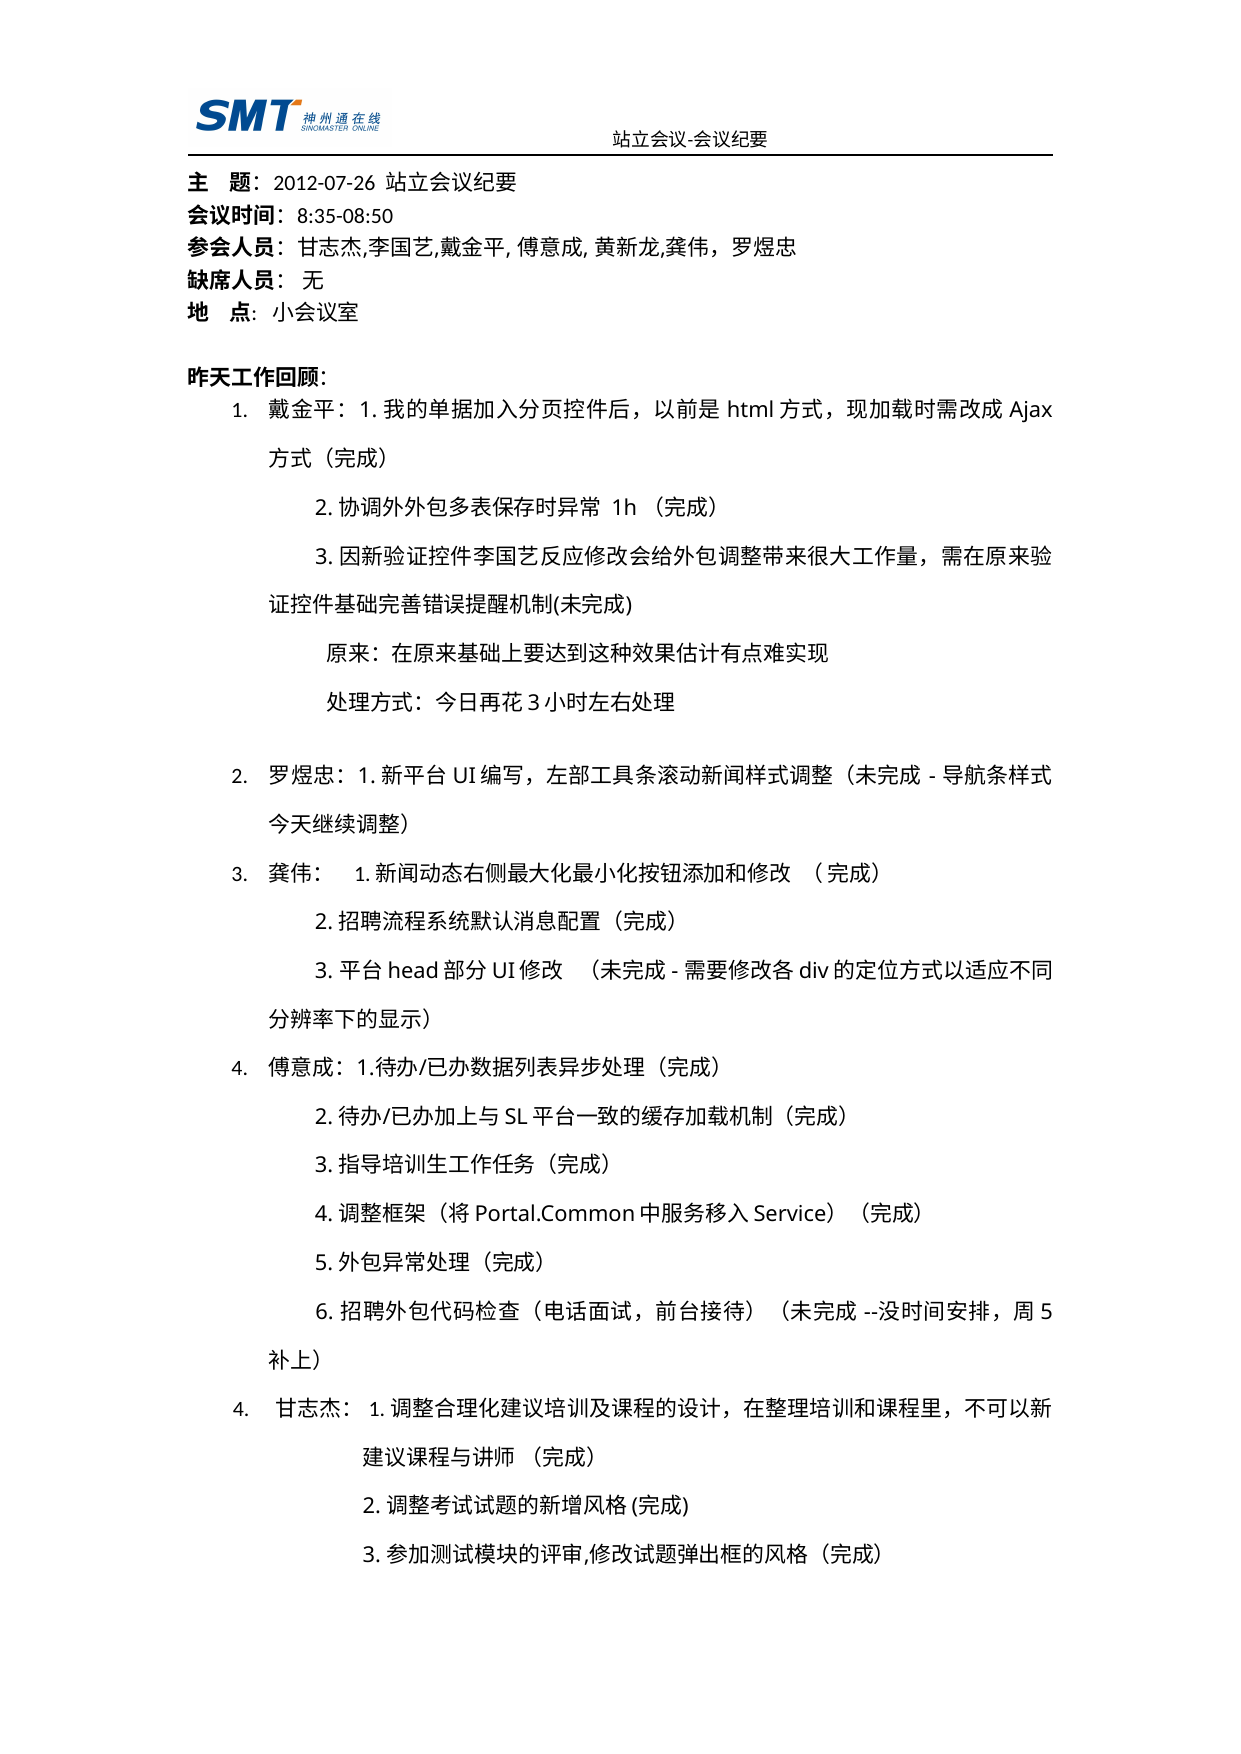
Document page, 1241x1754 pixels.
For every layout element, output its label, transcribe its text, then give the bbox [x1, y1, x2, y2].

text 参会人员：甘志杰,李国艺,戴金平, 傅意成, 黄新龙,龚伟，罗煜忠 [187, 230, 1053, 262]
text 主 题：2012-07-26 站立会议纪要 [187, 165, 1053, 197]
list 罗煜忠：1. 新平台UI编写，左部工具条滚动新闻样式调整（未完成 - 导航条样式今天继续调整） [231, 758, 1053, 839]
text 会议时间：8:35-08:50 [187, 197, 1053, 230]
text 缺席人员： 无 [187, 262, 1053, 295]
list 傅意成：1.待办/已办数据列表异步处理（完成） 2. 待办/已办加上与SL平台一致的缓存加载机制（完成） 3. 指导培训生工作任务（完成） 4. 调整框架（将Portal.Common中服务移入Service）（完成） 5. 外包异常处理（完成） 6. 招聘外包代码检查（电话面试，前台接待）（未完成 --没时间安排，周5补上） [231, 1050, 1053, 1375]
text 地 点: 小会议室 [187, 295, 1053, 327]
list 戴金平：1. 我的单据加入分页控件后，以前是html方式，现加载时需改成Ajax方式（完成） 2. 协调外外包多表保存时异常 1h （完成） 3. 因新验证控件李国艺反应修改会给外包调整带来很大工作量，需在原来验证控件基础完善错误提醒机制(未完成) 原来：在原来基础上要达到这种效果估计有点难实现 处理方式：今日再花3小时左右处理 [231, 392, 1053, 717]
picture [187, 88, 393, 147]
text 昨天工作回顾： [187, 360, 1053, 392]
list 龚伟： 1. 新闻动态右侧最大化最小化按钮添加和修改 （ 完成） 2. 招聘流程系统默认消息配置（完成） 3. 平台head部分UI修改 （未完成 - 需要修改各div的定位方式以适应不同分辨率下的显示） [231, 855, 1053, 1034]
